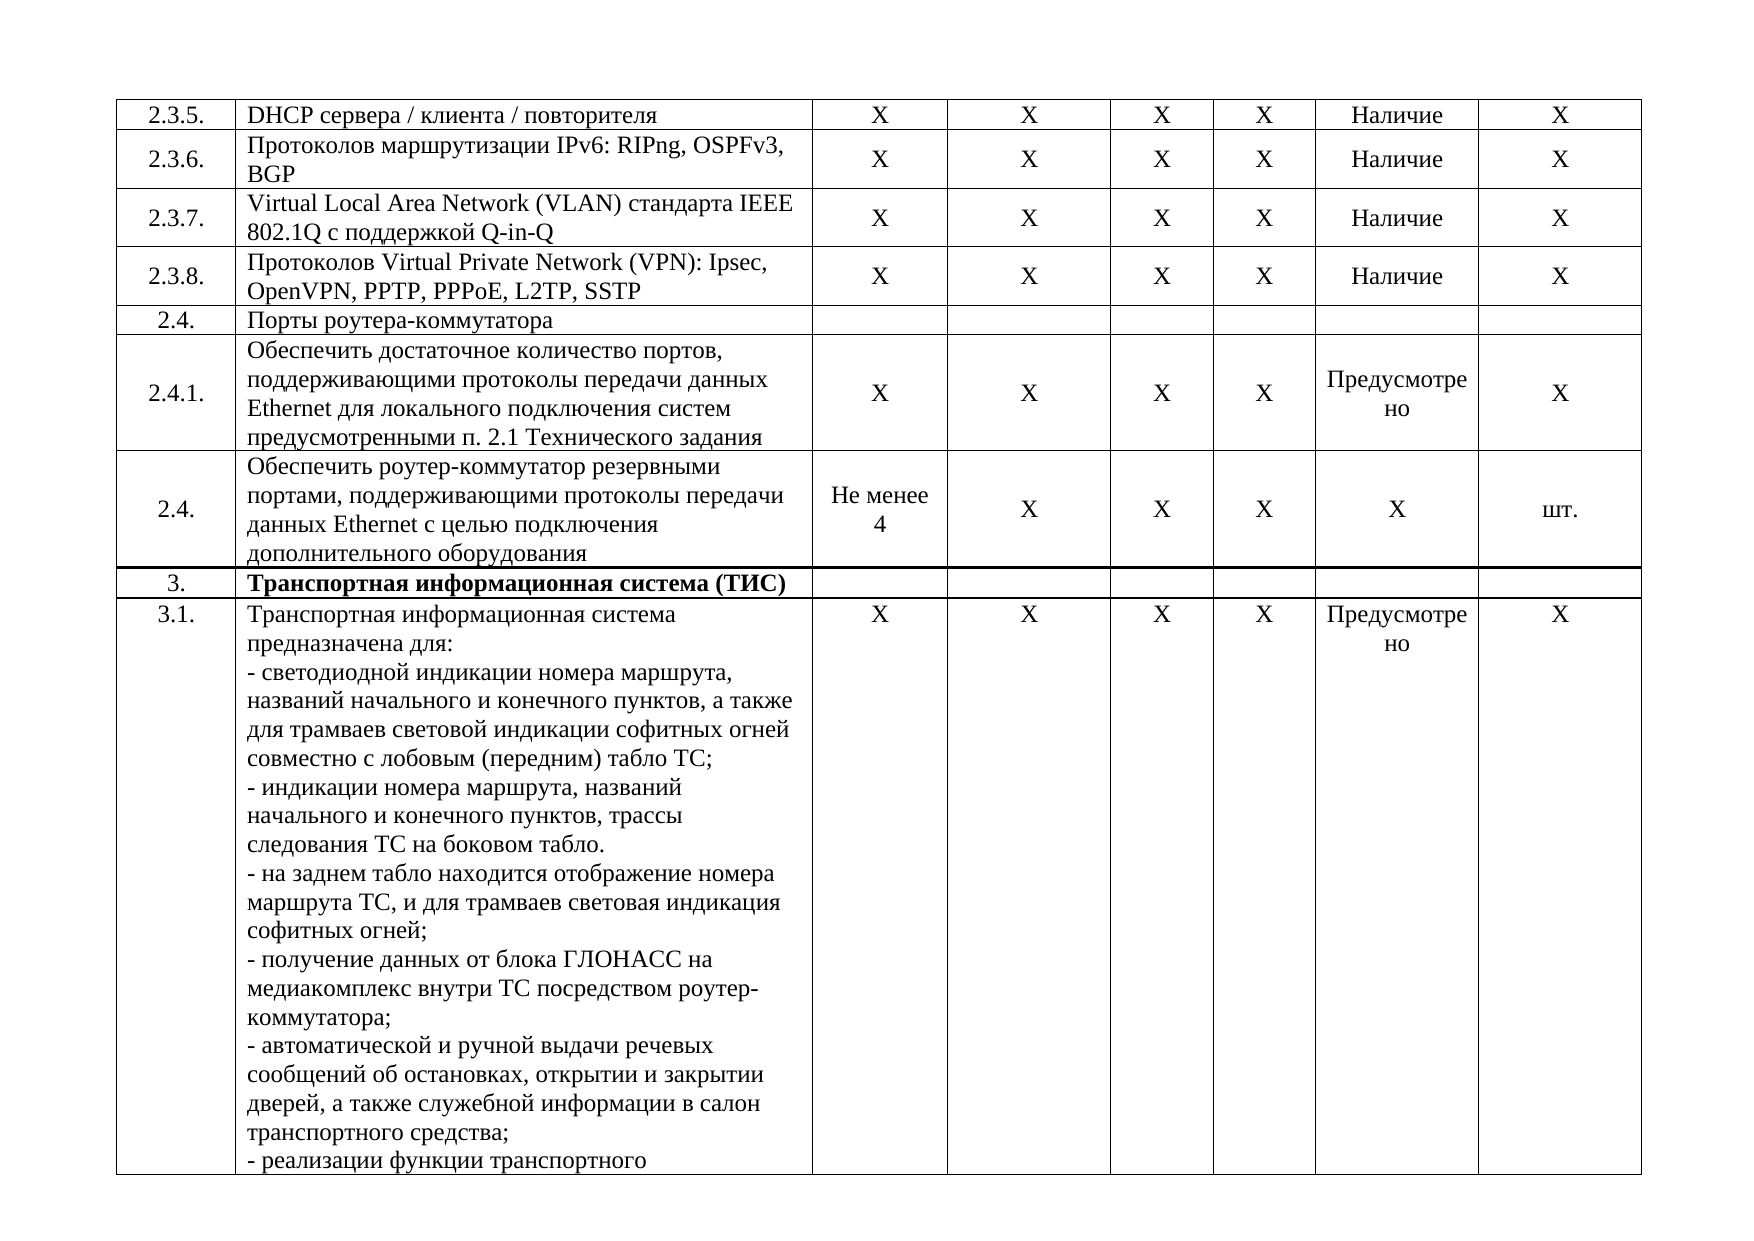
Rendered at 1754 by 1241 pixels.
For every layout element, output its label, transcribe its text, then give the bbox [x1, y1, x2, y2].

table_cell Обеспечить роутер-коммутатор резервными портами, поддерживающими протоколы передачи данных Ethernet с целью подключения дополнительного оборудования [236, 451, 812, 566]
table_cell 2.3.6. [117, 130, 235, 187]
table_cell [1479, 569, 1641, 597]
table_cell 2.3.5. [117, 100, 235, 129]
table_cell 3. [117, 569, 235, 597]
table_cell шт. [1479, 451, 1641, 566]
table_cell Х [1479, 247, 1641, 304]
table_cell [1479, 306, 1641, 334]
table_cell Порты роутера-коммутатора [236, 306, 812, 334]
table_cell Х [948, 247, 1110, 304]
table_cell Наличие [1316, 189, 1478, 246]
table_cell Virtual Local Area Network (VLAN) стандарта IEEE 802.1Q с поддержкой Q-in-Q [236, 189, 812, 246]
table_cell Х [948, 130, 1110, 187]
table_cell [1214, 569, 1315, 597]
table_cell Х [1111, 451, 1213, 566]
table_cell Х [1214, 451, 1315, 566]
table_cell Х [1214, 335, 1315, 450]
table_cell 2.3.8. [117, 247, 235, 304]
table_cell Х [813, 100, 947, 129]
table_cell Х [1479, 335, 1641, 450]
table_cell Х [1214, 100, 1315, 129]
table_cell 2.4.1. [117, 335, 235, 450]
table_cell Х [1111, 130, 1213, 187]
table_cell Х [1479, 130, 1641, 187]
table_cell Х [948, 599, 1110, 1174]
table_cell Х [813, 599, 947, 1174]
table_cell Не менее 4 [813, 451, 947, 566]
table_cell [813, 306, 947, 334]
table_cell [1214, 306, 1315, 334]
table_cell Обеспечить достаточное количество портов, поддерживающими протоколы передачи данных Ethernet для локального подключения систем предусмотренными п. 2.1 Технического задания [236, 335, 812, 450]
table_cell Х [813, 335, 947, 450]
table_cell DHCP сервера / клиента / повторителя [236, 100, 812, 129]
table_cell Х [1214, 247, 1315, 304]
table_cell Протоколов Virtual Private Network (VPN): Ipsec, OpenVPN, PPTP, PPPoE, L2TP, SSTP [236, 247, 812, 304]
table_cell [1111, 569, 1213, 597]
table_cell Х [1111, 100, 1213, 129]
table_cell Х [813, 130, 947, 187]
table_cell 2.3.7. [117, 189, 235, 246]
table_cell Х [1479, 599, 1641, 1174]
table_cell Х [813, 189, 947, 246]
table_cell Протоколов маршрутизации IPv6: RIPng, OSPFv3, BGP [236, 130, 812, 187]
table_cell Наличие [1316, 100, 1478, 129]
table_cell [948, 569, 1110, 597]
table_cell Х [1214, 189, 1315, 246]
table_cell Х [813, 247, 947, 304]
table_cell Х [1111, 599, 1213, 1174]
table_cell Х [1111, 247, 1213, 304]
table_cell 2.4. [117, 451, 235, 566]
table_cell Х [948, 100, 1110, 129]
table_cell [813, 569, 947, 597]
table_cell Транспортная информационная система (ТИС) [236, 569, 812, 597]
table_cell Предусмотрено [1316, 599, 1478, 1174]
table_cell 2.4. [117, 306, 235, 334]
table_cell Х [948, 451, 1110, 566]
table_cell Х [948, 189, 1110, 246]
table_cell 3.1. [117, 599, 235, 1174]
table_cell [1316, 569, 1478, 597]
table_cell [1111, 306, 1213, 334]
table_cell Предусмотрено [1316, 335, 1478, 450]
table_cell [236, 599, 812, 1174]
table_cell [1316, 306, 1478, 334]
table_cell Наличие [1316, 247, 1478, 304]
table_cell [948, 306, 1110, 334]
table_cell Х [948, 335, 1110, 450]
table_cell Х [1111, 335, 1213, 450]
table_cell Х [1479, 100, 1641, 129]
table_cell Х [1479, 189, 1641, 246]
table_cell Х [1316, 451, 1478, 566]
table_cell Х [1111, 189, 1213, 246]
table_cell Х [1214, 599, 1315, 1174]
table_cell Х [1214, 130, 1315, 187]
table_cell Наличие [1316, 130, 1478, 187]
